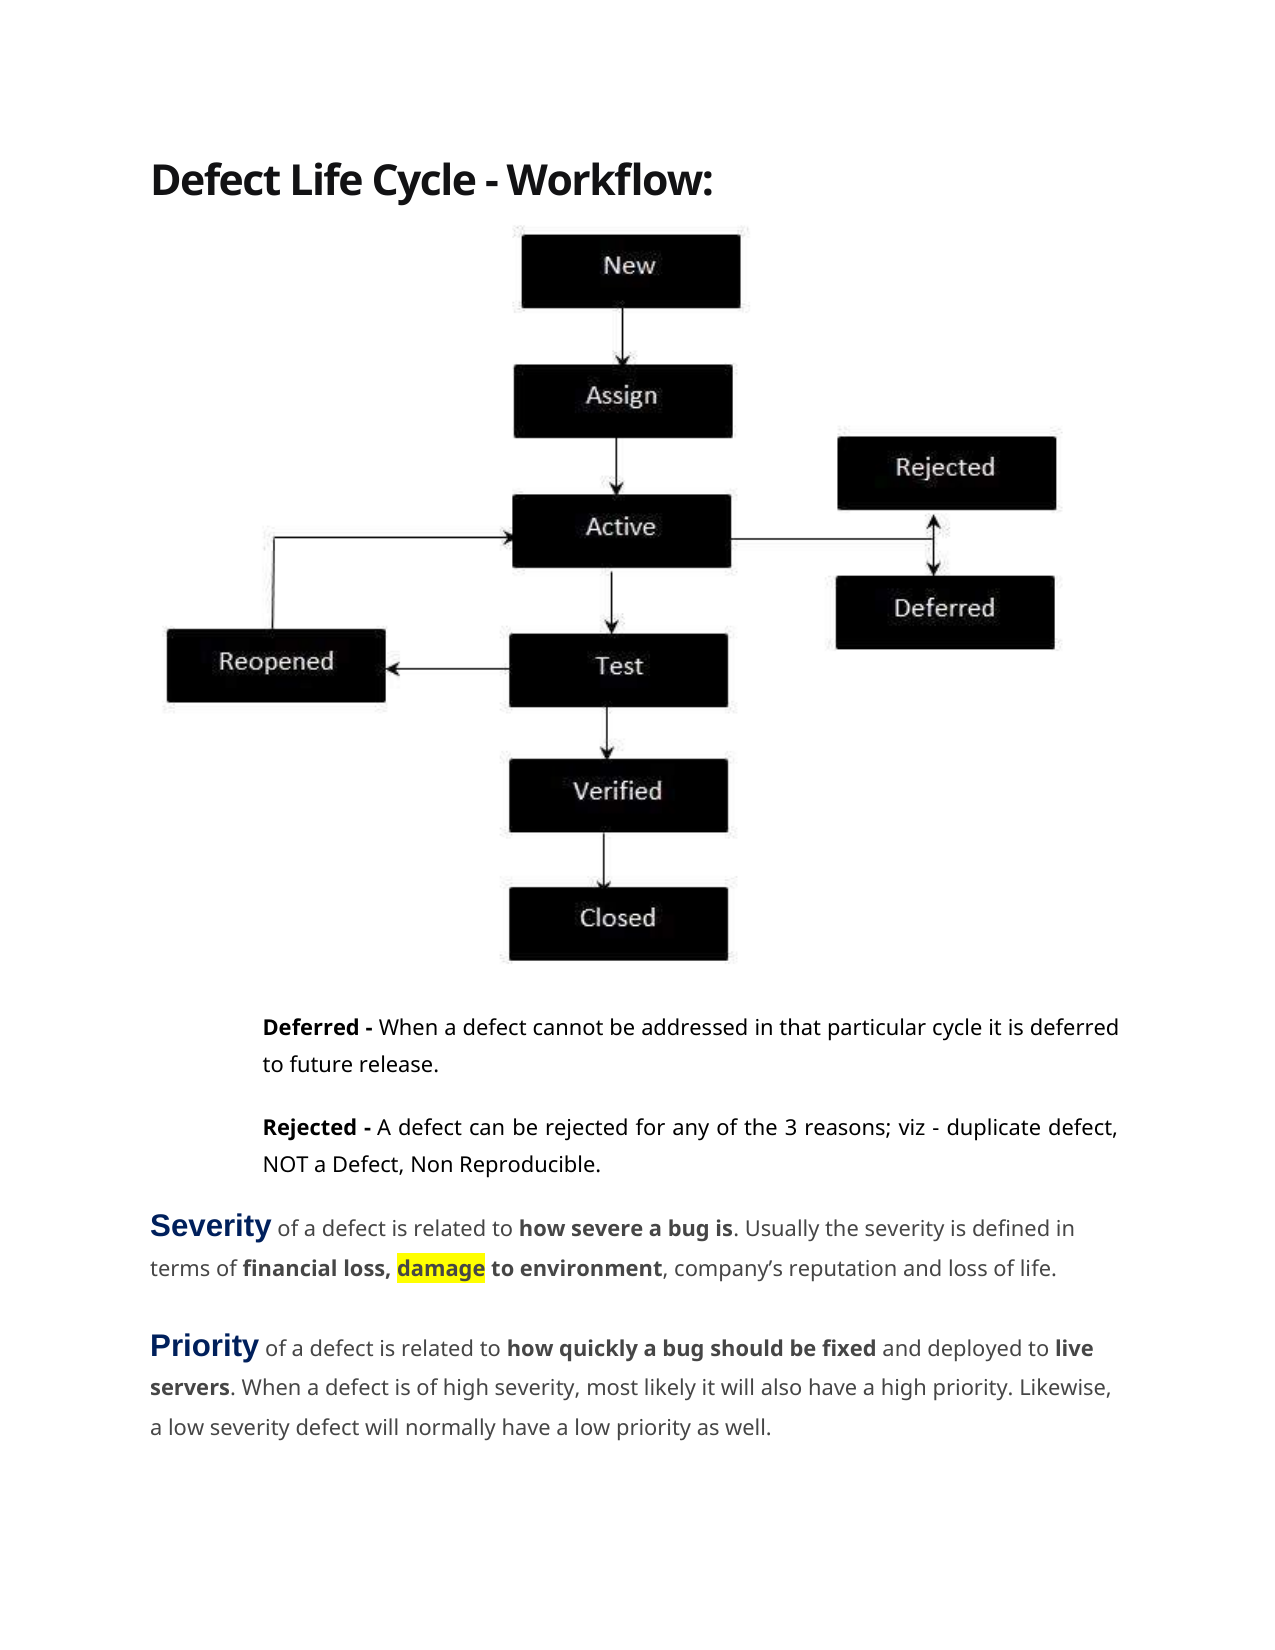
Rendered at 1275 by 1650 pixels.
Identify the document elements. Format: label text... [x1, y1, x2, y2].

text Severity of a defect is related to how severe a bug is. Usually the severity is defined in terms of financial loss, damage to environment, company’s reputation and loss of life. [150, 1204, 1125, 1283]
subtitle Defect Life Cycle - Workflow: [150, 150, 1120, 208]
text Rejected - A defect can be rejected for any of the 3 reasons; viz - duplicate defect, NOT a Defect, Non Reproducible. [262, 1104, 1120, 1179]
picture [150, 213, 1080, 986]
text Deferred - When a defect cannot be addressed in that particular cycle it is deferred to future release. [262, 1004, 1120, 1079]
text Priority of a defect is related to how quickly a bug should be fixed and deployed to live servers. When a defect is of high severity, most likely it will also have a high priority. Likewise, a low severity defect will normally have a low priority as well. [150, 1323, 1125, 1441]
